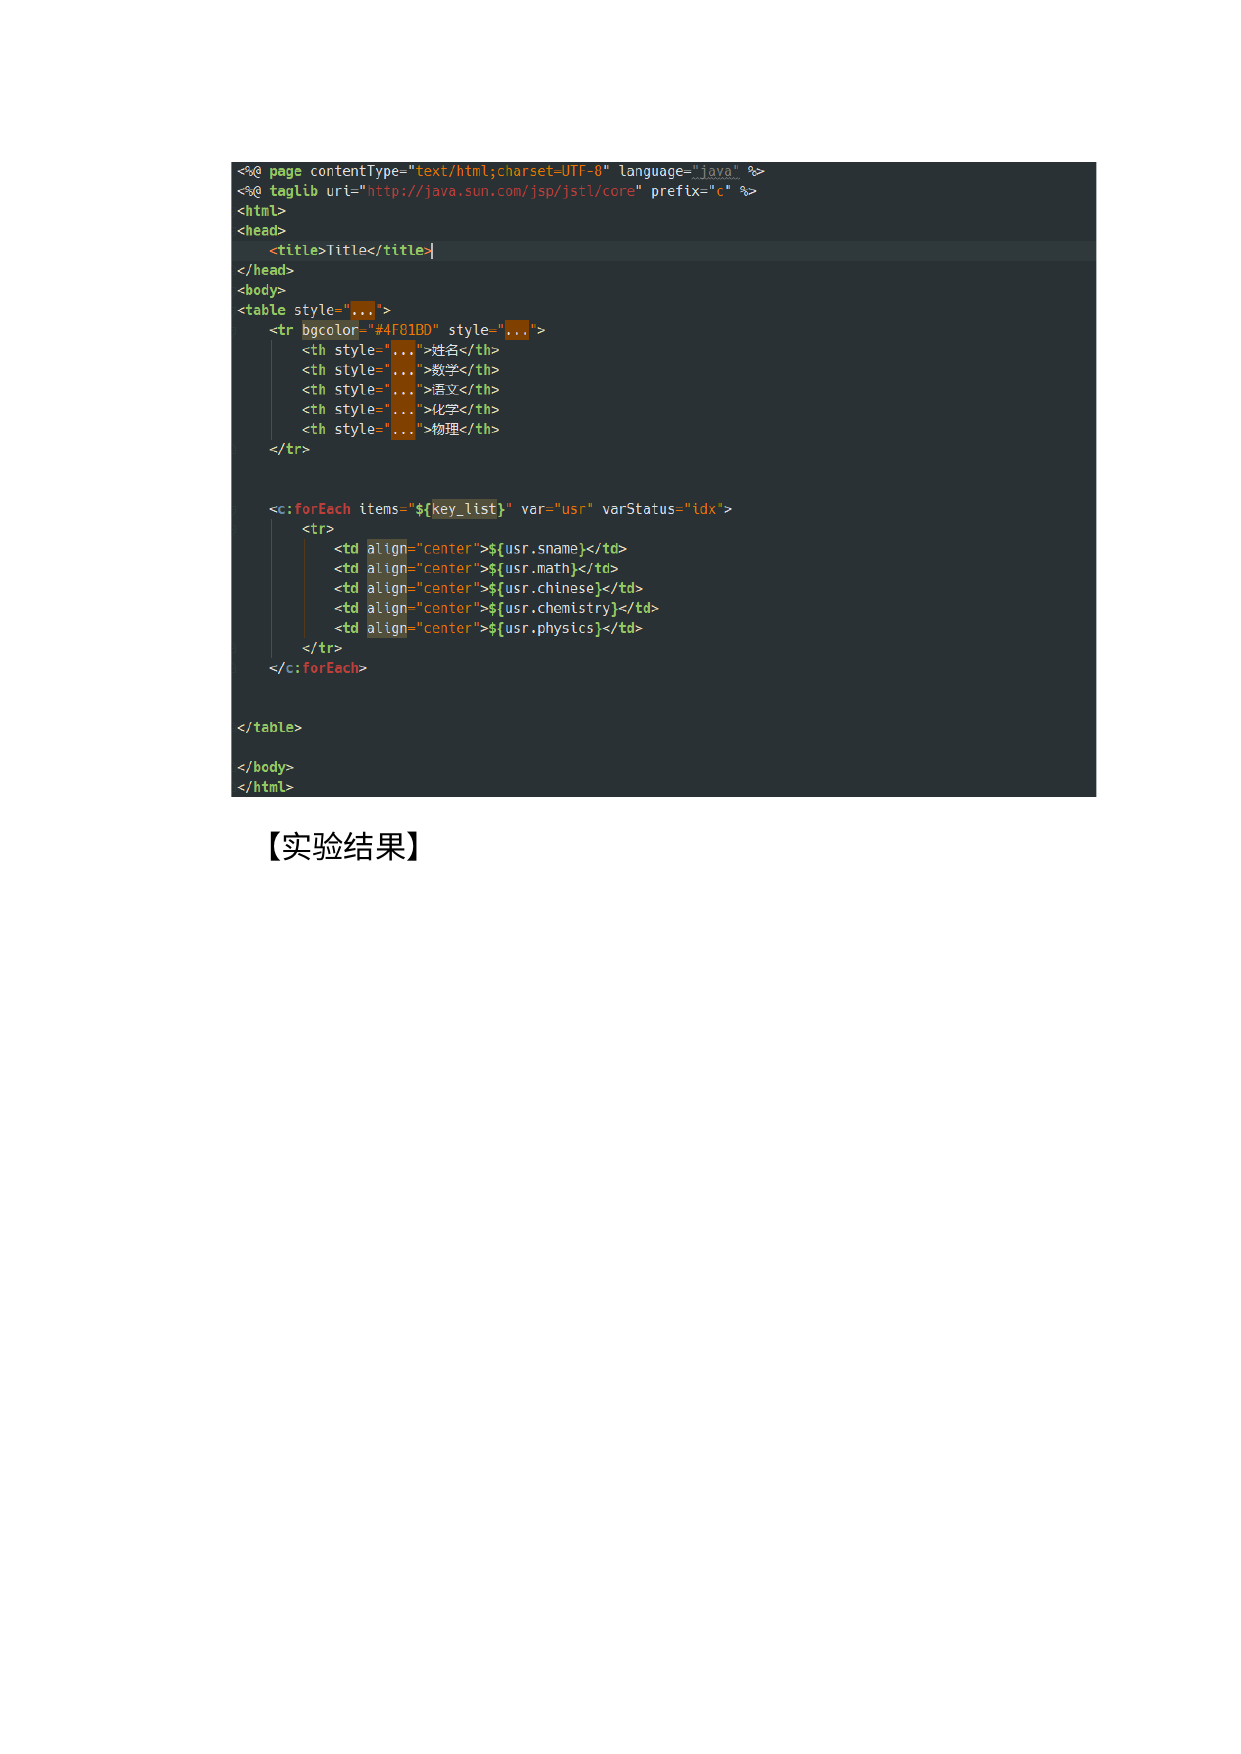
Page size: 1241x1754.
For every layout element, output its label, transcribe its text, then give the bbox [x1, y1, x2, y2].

text 【实验结果】 [187, 812, 1053, 877]
picture [231, 162, 1097, 797]
